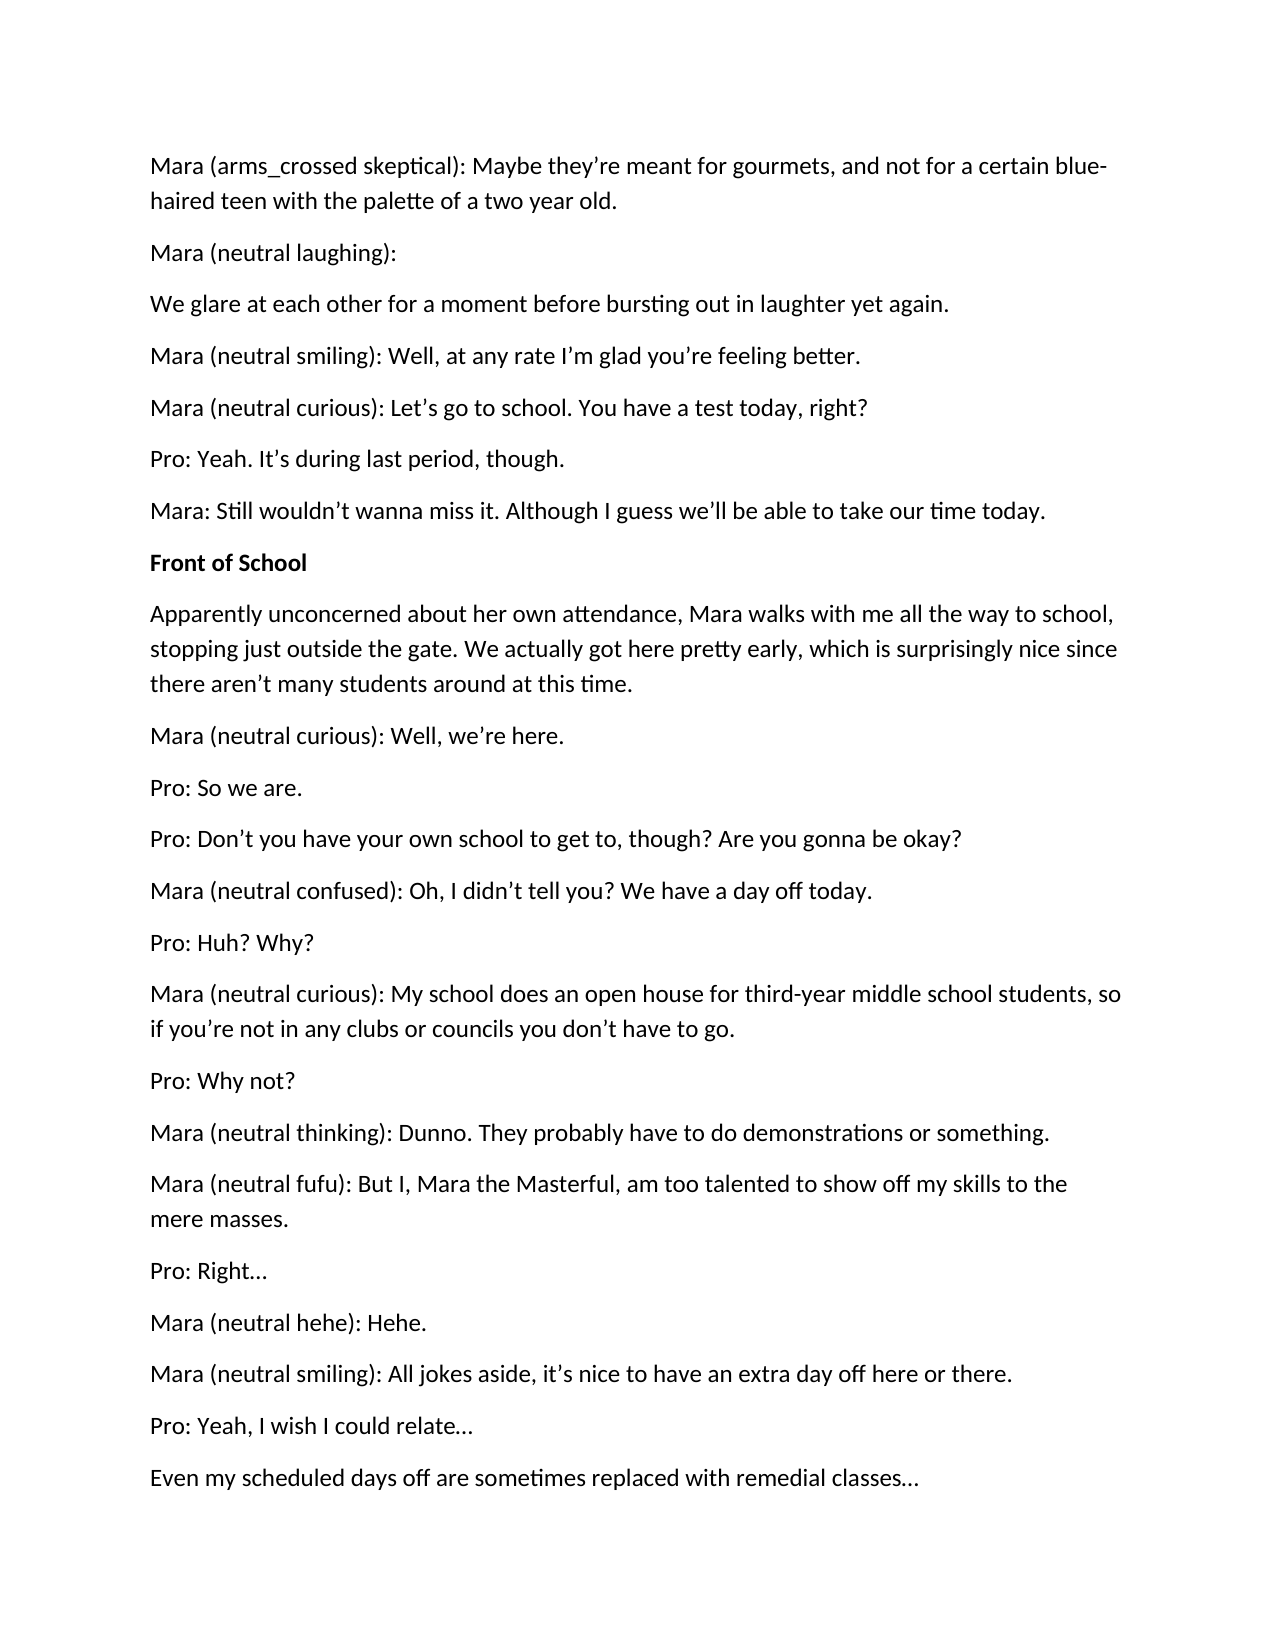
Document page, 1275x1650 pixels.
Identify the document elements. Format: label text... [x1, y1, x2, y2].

text Mara (neutral laughing): [150, 237, 1125, 267]
text Pro: Why not? [150, 1065, 1125, 1096]
text Mara (neutral smiling): Well, at any rate I’m glad you’re feeling better. [150, 340, 1125, 371]
text Mara (neutral hehe): Hehe. [150, 1307, 1125, 1337]
text Mara (neutral curious): My school does an open house for third-year middle school students, so if you’re not in any clubs or councils you don’t have to go. [150, 978, 1125, 1044]
text Pro: Don’t you have your own school to get to, though? Are you gonna be okay? [150, 823, 1125, 854]
text Pro: Right… [150, 1255, 1125, 1286]
text Pro: Yeah, I wish I could relate… [150, 1410, 1125, 1441]
text We glare at each other for a moment before bursting out in laughter yet again. [150, 288, 1125, 319]
text Mara (neutral smiling): All jokes aside, it’s nice to have an extra day off here or there. [150, 1358, 1125, 1389]
text Mara (neutral curious): Well, we’re here. [150, 720, 1125, 751]
text Mara (neutral curious): Let’s go to school. You have a test today, right? [150, 392, 1125, 422]
text Mara (neutral fufu): But I, Mara the Masterful, am too talented to show off my skills to the mere masses. [150, 1168, 1125, 1234]
text Front of School [150, 547, 1125, 577]
text Mara (arms_crossed skeptical): Maybe they’re meant for gourmets, and not for a certain blue-haired teen with the palette of a two year old. [150, 150, 1125, 216]
text Mara (neutral thinking): Dunno. They probably have to do demonstrations or something. [150, 1117, 1125, 1147]
text Pro: Huh? Why? [150, 927, 1125, 957]
text Pro: Yeah. It’s during last period, though. [150, 443, 1125, 474]
text Even my scheduled days off are sometimes replaced with remedial classes… [150, 1462, 1125, 1492]
text Mara: Still wouldn’t wanna miss it. Although I guess we’ll be able to take our time today. [150, 495, 1125, 526]
text Apparently unconcerned about her own attendance, Mara walks with me all the way to school, stopping just outside the gate. We actually got here pretty early, which is surprisingly nice since there aren’t many students around at this time. [150, 598, 1125, 699]
text Pro: So we are. [150, 772, 1125, 802]
text Mara (neutral confused): Oh, I didn’t tell you? We have a day off today. [150, 875, 1125, 906]
